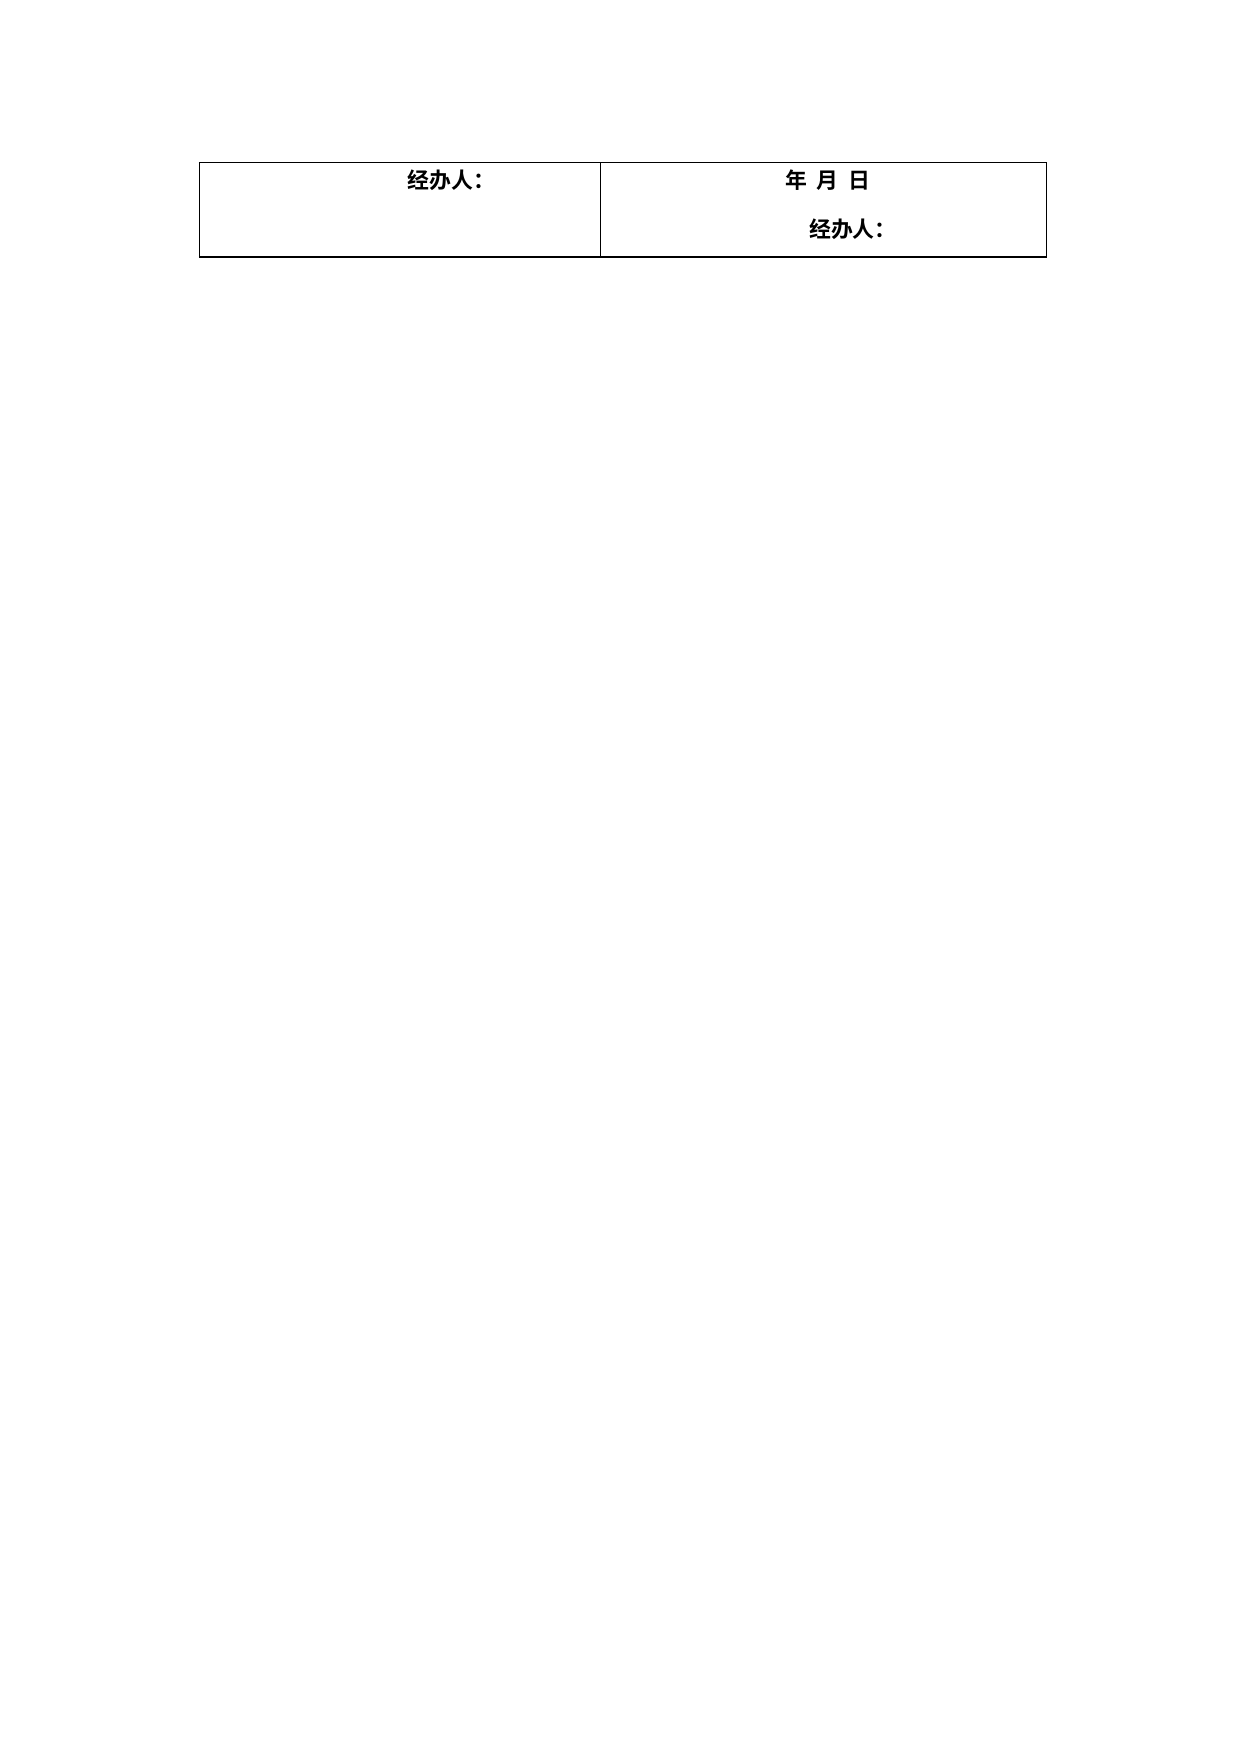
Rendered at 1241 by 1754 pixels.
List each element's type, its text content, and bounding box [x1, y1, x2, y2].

table_header 2．信息不符，请列明不符项目及具体内容。 （甲公司盖章） 年 月 日 经办人： [601, 163, 1046, 256]
table_header 1. 信息证明无误。 （甲公司盖章） 年 月 日 经办人： [200, 163, 600, 256]
